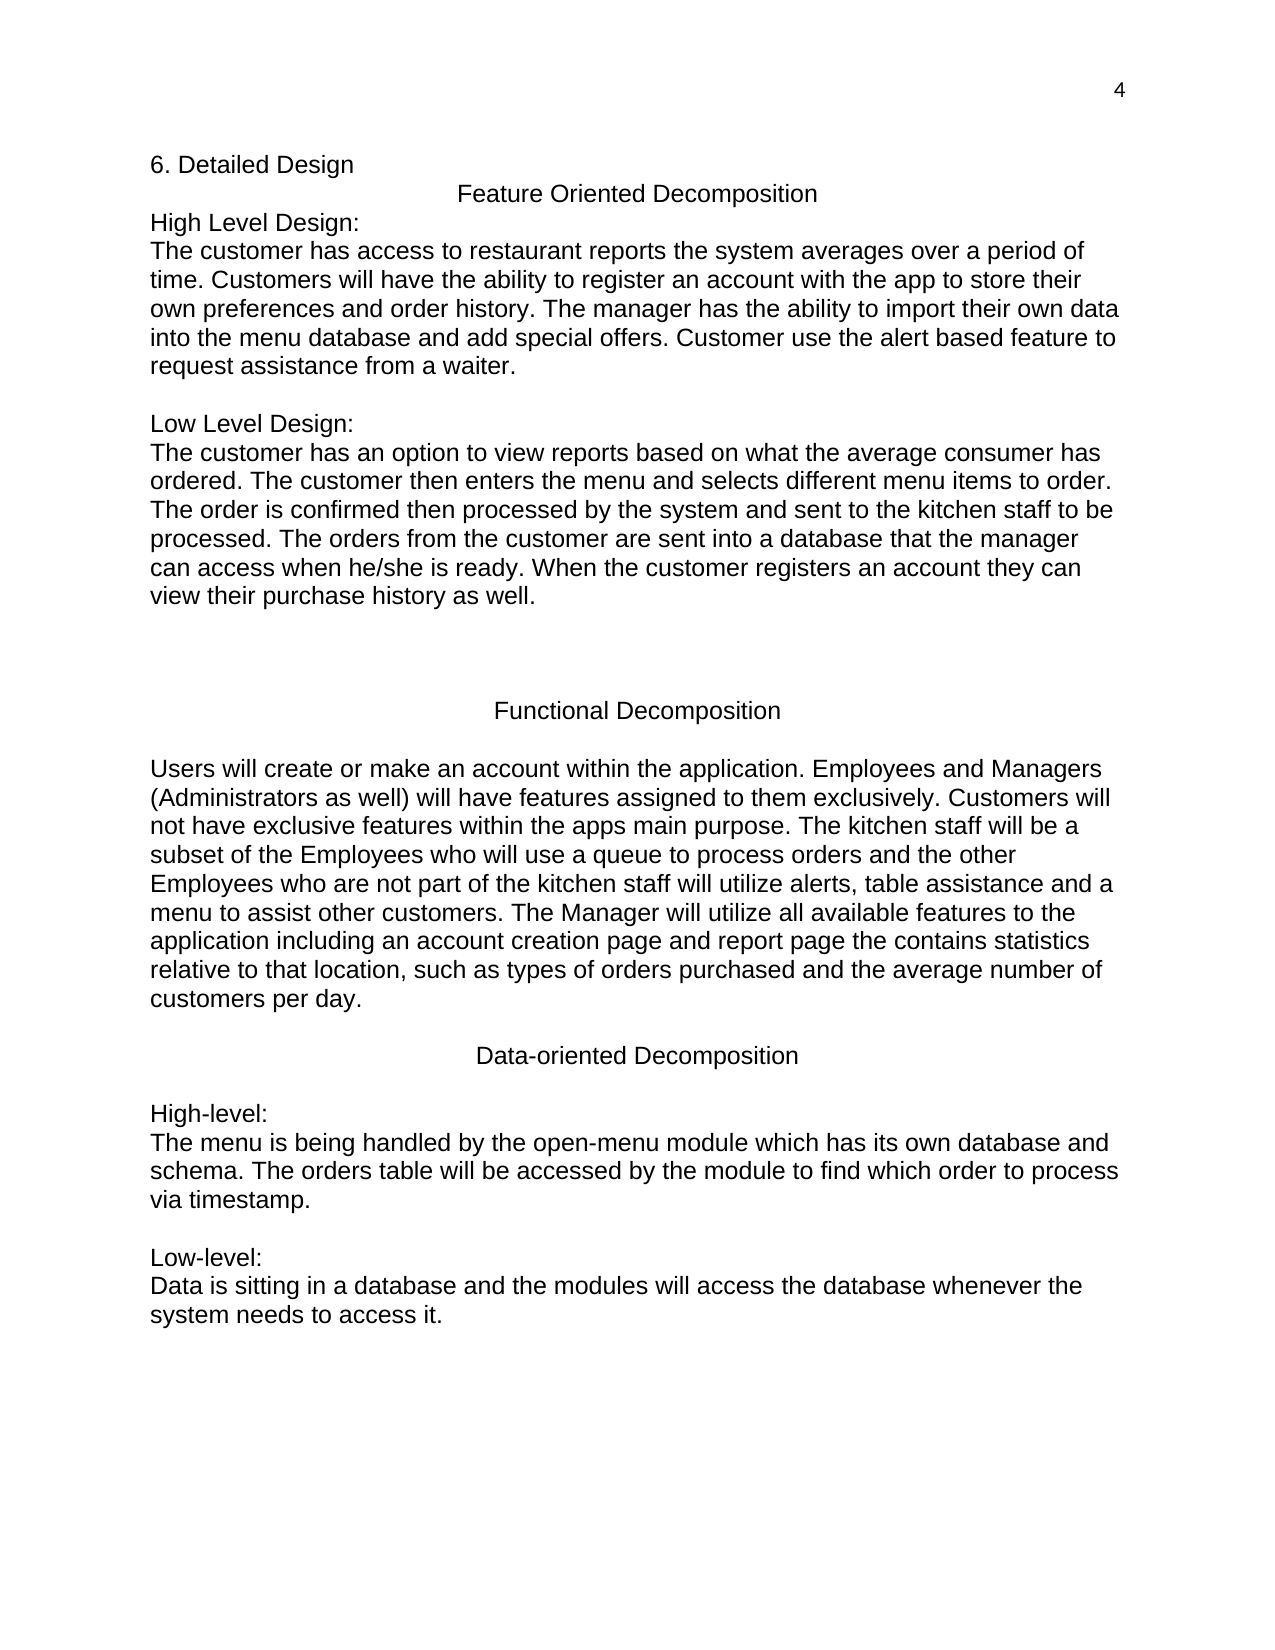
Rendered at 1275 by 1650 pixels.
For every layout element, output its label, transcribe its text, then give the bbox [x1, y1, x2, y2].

text Data is sitting in a database and the modules will access the database whenever the system needs to access it. [150, 1271, 1125, 1329]
text Low-level: [150, 1242, 1125, 1271]
text 6. Detailed Design [150, 150, 1125, 179]
text The customer has an option to view reports based on what the average consumer has ordered. The customer then enters the menu and selects different menu items to order. The order is confirmed then processed by the system and sent to the kitchen staff to be processed. The orders from the customer are sent into a database that the manager can access when he/she is ready. When the customer registers an account they can view their purchase history as well. [150, 437, 1125, 610]
text Data-oriented Decomposition [150, 1041, 1125, 1070]
text Low Level Design: [150, 409, 1125, 437]
text High-level: [150, 1099, 1125, 1127]
text Users will create or make an account within the application. Employees and Managers (Administrators as well) will have features assigned to them exclusively. Customers will not have exclusive features within the apps main purpose. The kitchen staff will be a subset of the Employees who will use a queue to process orders and the other Employees who are not part of the kitchen staff will utilize alerts, table assistance and a menu to assist other customers. The Manager will utilize all available features to the application including an account creation page and report page the contains statistics relative to that location, such as types of orders purchased and the average number of customers per day. [150, 754, 1125, 1012]
text Functional Decomposition [150, 696, 1125, 725]
text Feature Oriented Decomposition [150, 179, 1125, 207]
text High Level Design: [150, 207, 1125, 236]
text The menu is being handled by the open-menu module which has its own database and schema. The orders table will be accessed by the module to find which order to process via timestamp. [150, 1127, 1125, 1214]
text The customer has access to restaurant reports the system averages over a period of time. Customers will have the ability to register an account with the app to store their own preferences and order history. The manager has the ability to import their own data into the menu database and add special offers. Customer use the alert based feature to request assistance from a waiter. [150, 236, 1125, 380]
